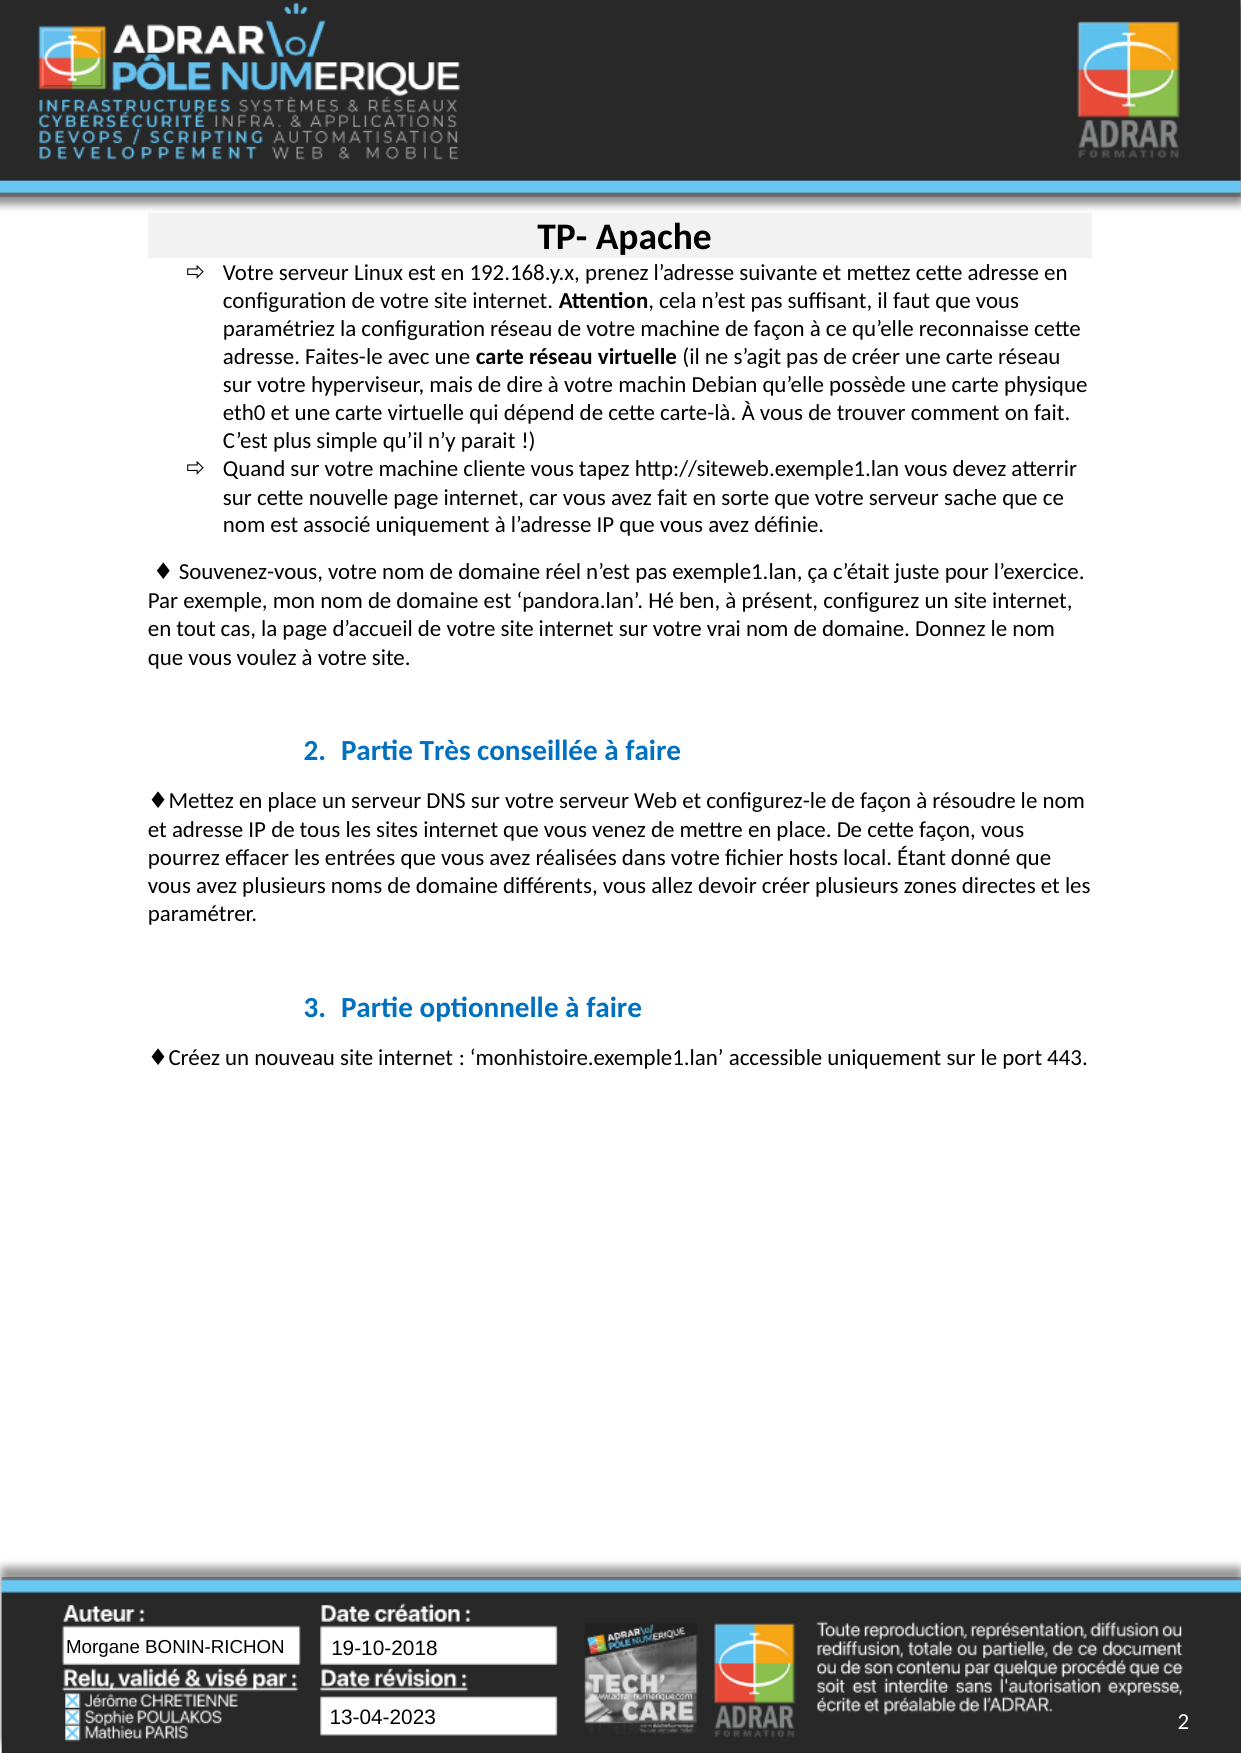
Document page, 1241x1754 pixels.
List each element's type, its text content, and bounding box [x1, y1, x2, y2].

picture [0, 0, 1241, 197]
text Mettez en place un serveur DNS sur votre serveur Web et configurez-le de façon à résoudre le nom et adresse IP de tous les sites internet que vous venez de mettre en place. De cette façon, vous pourrez effacer les entrées que vous avez réalisées dans votre fichier hosts local. Étant donné que vous avez plusieurs noms de domaine différents, vous allez devoir créer plusieurs zones directes et les paramétrer. [148, 784, 1092, 928]
text Créez un nouveau site internet : ‘monhistoire.exemple1.lan’ accessible uniquement sur le port 443. [148, 1041, 1092, 1072]
subtitle Partie Très conseillée à faire [303, 732, 1092, 768]
list Votre serveur Linux est en 192.168.y.x, prenez l’adresse suivante et mettez cette adresse en configuration de votre site internet. Attention, cela n’est pas suffisant, il faut que vous paramétriez la configuration réseau de votre machine de façon à ce qu’elle reconnaisse cette adresse. Faites-le avec une carte réseau virtuelle (il ne s’agit pas de créer une carte réseau sur votre hyperviseur, mais de dire à votre machin Debian qu’elle possède une carte physique eth0 et une carte virtuelle qui dépend de cette carte-là. À vous de trouver comment on fait. C’est plus simple qu’il n’y parait !) [185, 258, 1092, 454]
list Quand sur votre machine cliente vous tapez http://siteweb.exemple1.lan vous devez atterrir sur cette nouvelle page internet, car vous avez fait en sorte que votre serveur sache que ce nom est associé uniquement à l’adresse IP que vous avez définie. [185, 454, 1092, 539]
text Souvenez-vous, votre nom de domaine réel n’est pas exemple1.lan, ça c’était juste pour l’exercice. Par exemple, mon nom de domaine est ‘pandora.lan’. Hé ben, à présent, configurez un site internet, en tout cas, la page d’accueil de votre site internet sur votre vrai nom de domaine. Donnez le nom que vous voulez à votre site. [148, 555, 1092, 671]
subtitle Partie optionnelle à faire [303, 989, 1092, 1024]
picture [1, 1577, 1241, 1753]
